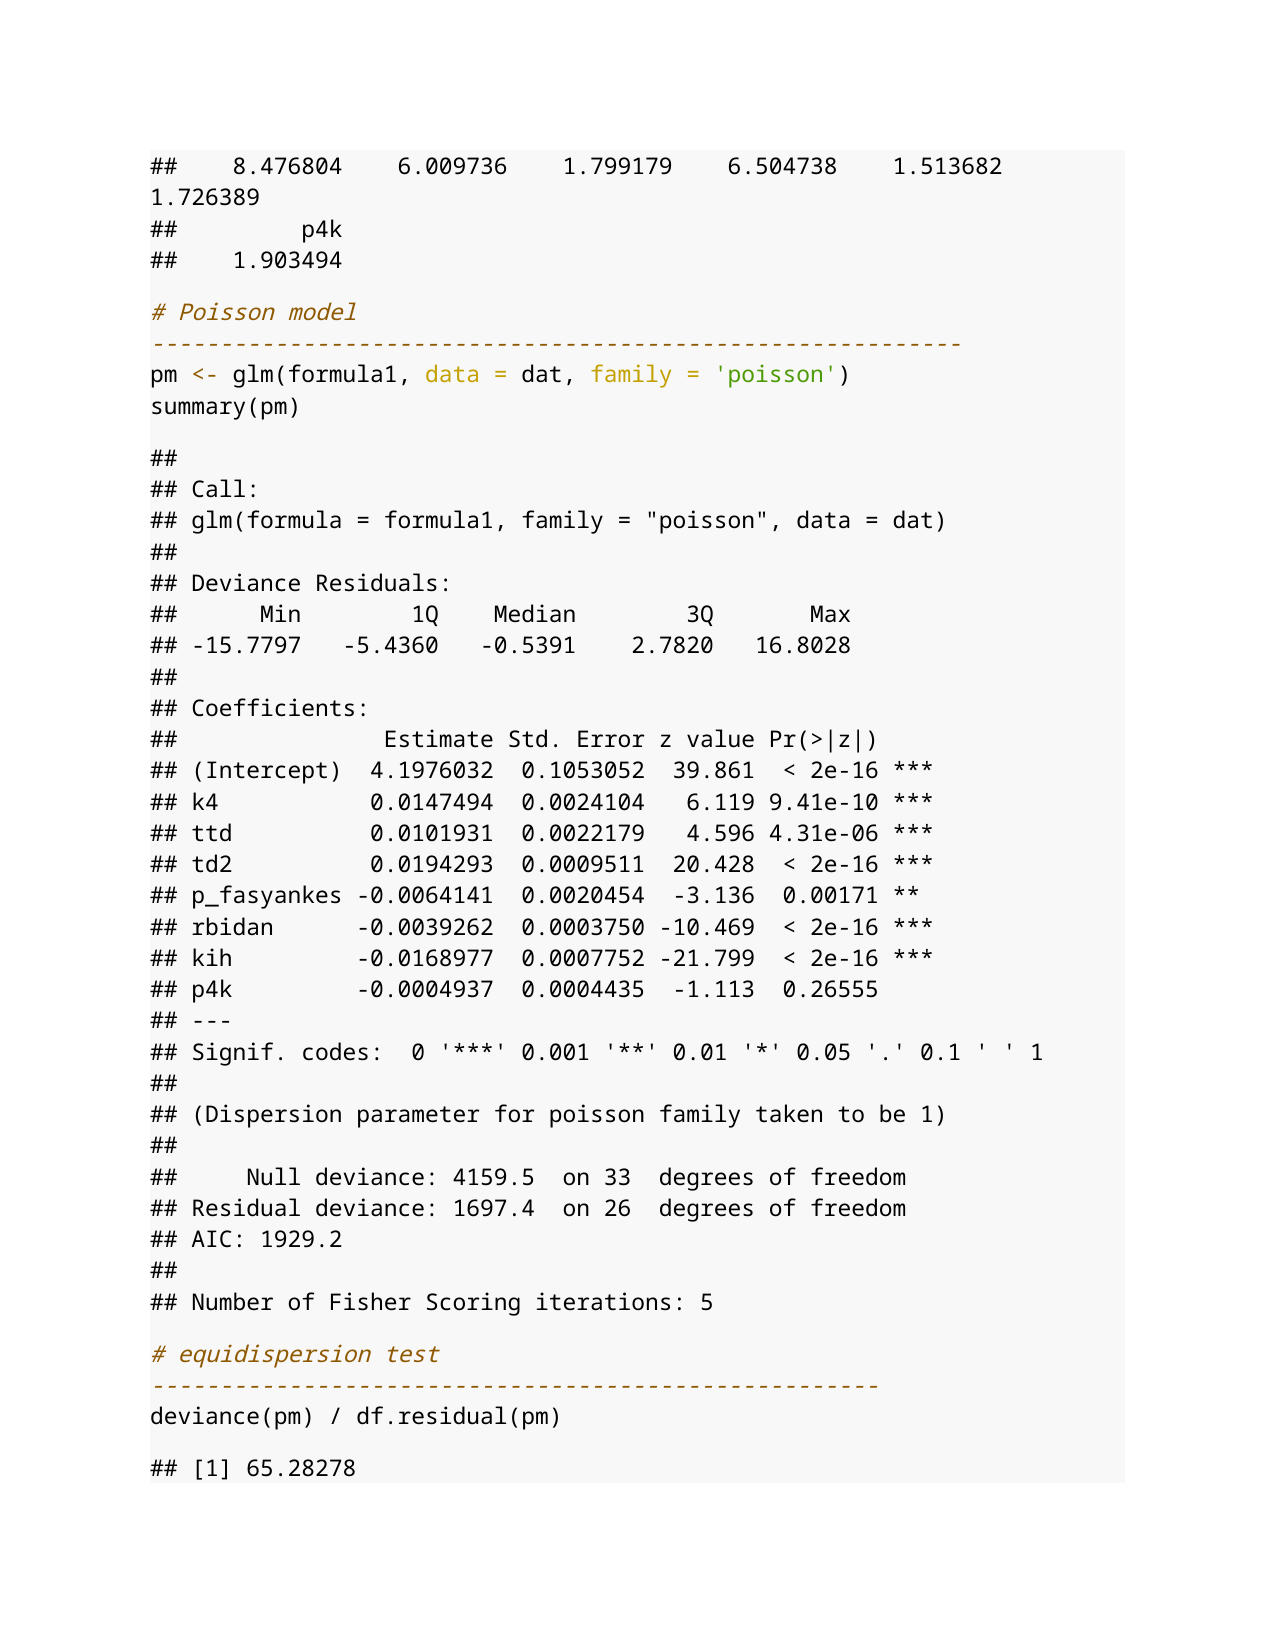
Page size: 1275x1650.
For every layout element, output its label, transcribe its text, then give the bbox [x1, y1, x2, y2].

text # equidispersion test ----------------------------------------------------- deviance(pm) / df.residual(pm) [150, 1337, 1125, 1431]
text # Poisson model ----------------------------------------------------------- pm <- glm(formula1, data = dat, family = 'poisson') summary(pm) [150, 296, 1125, 421]
text ## ## Call: ## glm(formula = formula1, family = "poisson", data = dat) ## ## Deviance Residuals: ## Min 1Q Median 3Q Max ## -15.7797 -5.4360 -0.5391 2.7820 16.8028 ## ## Coefficients: ## Estimate Std. Error z value Pr(>|z|) ## (Intercept) 4.1976032 0.1053052 39.861 < 2e-16 *** ## k4 0.0147494 0.0024104 6.119 9.41e-10 *** ## ttd 0.0101931 0.0022179 4.596 4.31e-06 *** ## td2 0.0194293 0.0009511 20.428 < 2e-16 *** ## p_fasyankes -0.0064141 0.0020454 -3.136 0.00171 ** ## rbidan -0.0039262 0.0003750 -10.469 < 2e-16 *** ## kih -0.0168977 0.0007752 -21.799 < 2e-16 *** ## p4k -0.0004937 0.0004435 -1.113 0.26555 ## --- ## Signif. codes: 0 '***' 0.001 '**' 0.01 '*' 0.05 '.' 0.1 ' ' 1 ## ## (Dispersion parameter for poisson family taken to be 1) ## ## Null deviance: 4159.5 on 33 degrees of freedom ## Residual deviance: 1697.4 on 26 degrees of freedom ## AIC: 1929.2 ## ## Number of Fisher Scoring iterations: 5 [150, 442, 1125, 1317]
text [150, 150, 1125, 275]
text ## [1] 65.28278 [150, 1452, 1125, 1483]
